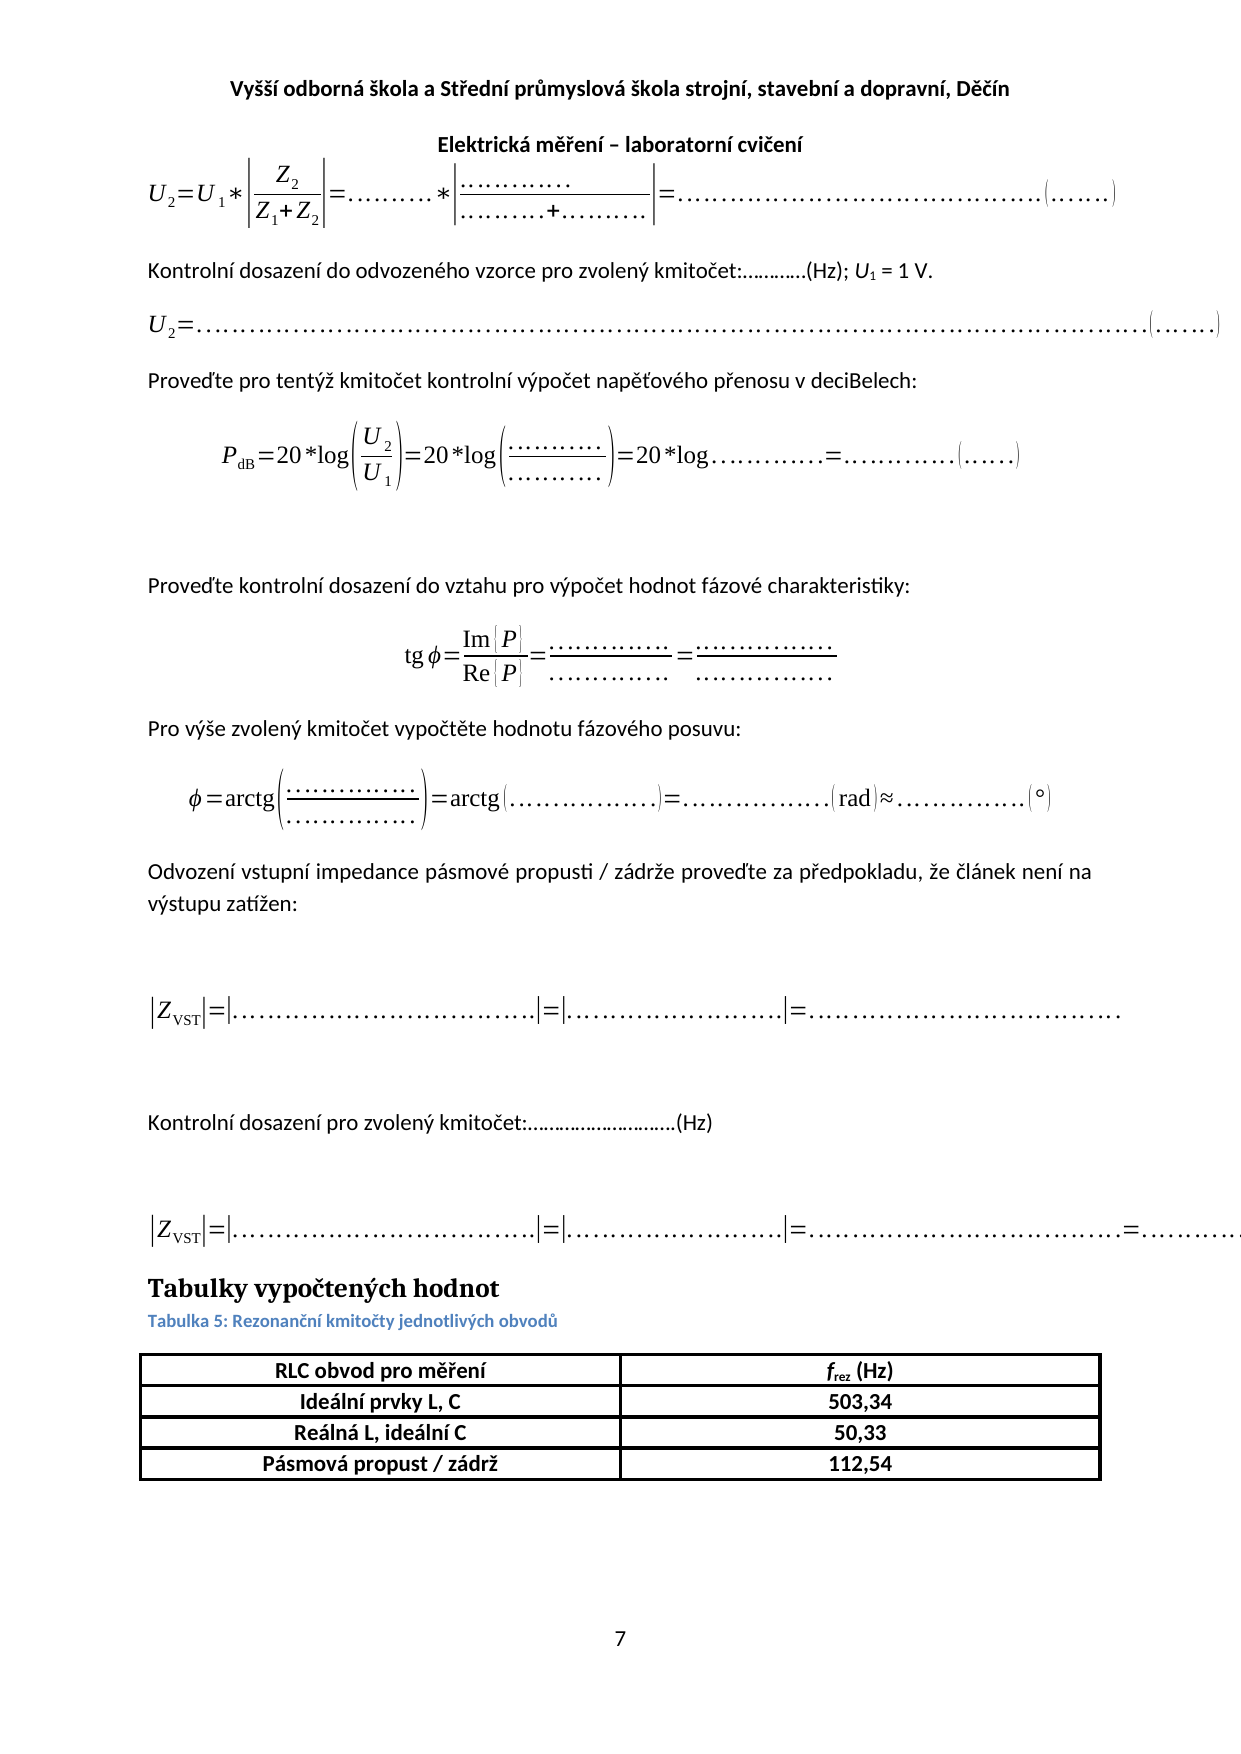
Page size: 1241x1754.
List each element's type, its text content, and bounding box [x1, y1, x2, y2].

text Kontrolní dosazení do odvozeného vzorce pro zvolený kmitočet:…………(Hz); U1 = 1 V. [148, 256, 1093, 284]
text Tabulka 5: Rezonanční kmitočty jednotlivých obvodů [148, 1309, 1093, 1332]
text Pro výše zvolený kmitočet vypočtěte hodnotu fázového posuvu: [148, 714, 1093, 742]
table_cell 50,33 [622, 1419, 1098, 1446]
table_cell 503,34 [622, 1387, 1098, 1415]
subtitle Tabulky vypočtených hodnot [148, 1273, 1093, 1305]
table_header frez (Hz) [622, 1356, 1098, 1384]
table_cell Pásmová propust / zádrž [142, 1450, 619, 1478]
text Kontrolní dosazení pro zvolený kmitočet:……………………….(Hz) [148, 1108, 1093, 1136]
table_cell 112,54 [622, 1450, 1098, 1478]
text Proveďte kontrolní dosazení do vztahu pro výpočet hodnot fázové charakteristiky: [148, 571, 1093, 599]
table_cell Ideální prvky L, C [142, 1387, 619, 1415]
table_cell Reálná L, ideální C [142, 1419, 619, 1446]
table_header RLC obvod pro měření [142, 1356, 619, 1384]
text Odvození vstupní impedance pásmové propusti / zádrže proveďte za předpokladu, že článek není na výstupu zatížen: [148, 857, 1093, 917]
text Proveďte pro tentýž kmitočet kontrolní výpočet napěťového přenosu v deciBelech: [148, 367, 1093, 395]
